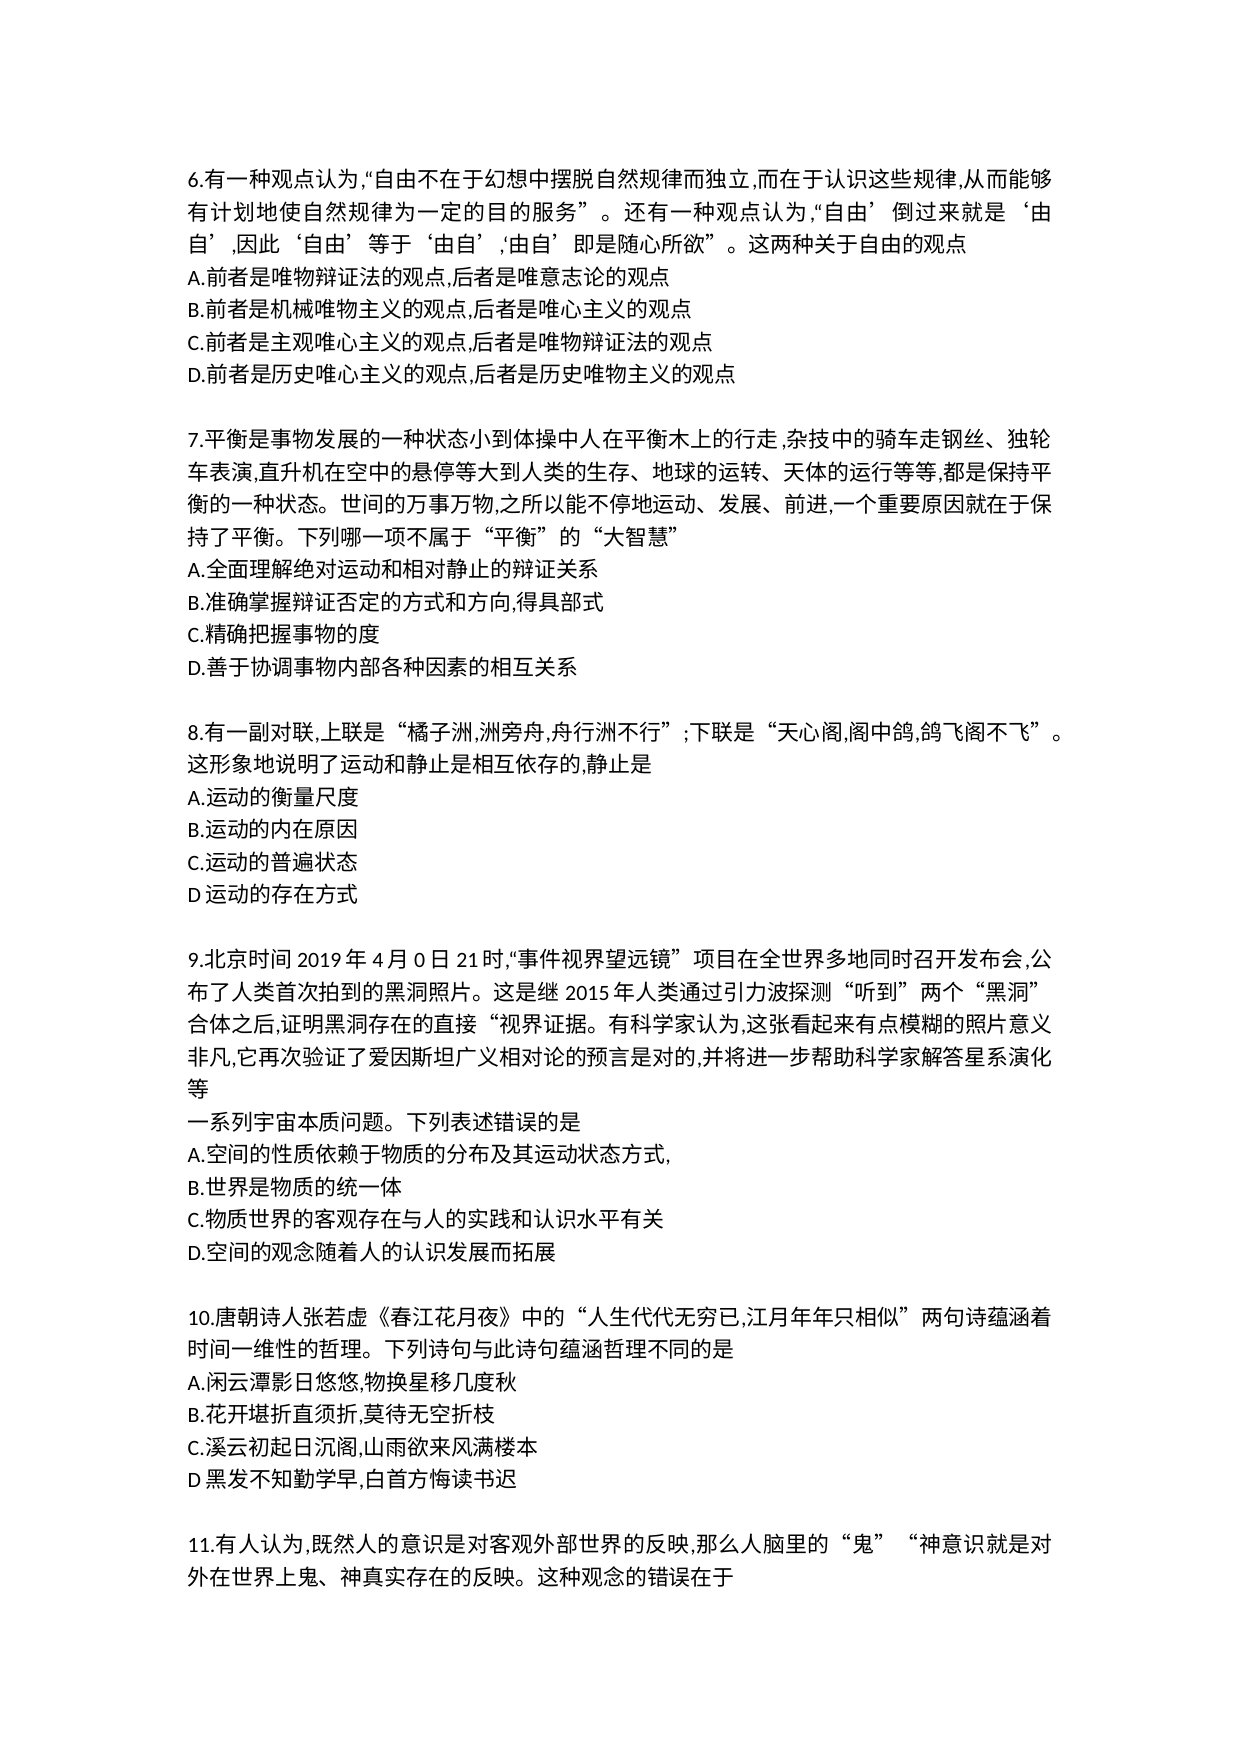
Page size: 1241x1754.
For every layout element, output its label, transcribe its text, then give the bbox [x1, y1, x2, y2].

text D.前者是历史唯心主义的观点,后者是历史唯物主义的观点 [187, 357, 1053, 389]
text B.准确掌握辩证否定的方式和方向,得具部式 [187, 584, 1053, 617]
text 8.有一副对联,上联是“橘子洲,洲旁舟,舟行洲不行”;下联是“天心阁,阁中鸽,鸽飞阁不飞”。这形象地说明了运动和静止是相互依存的,静止是 [187, 714, 1053, 779]
text D运动的存在方式 [187, 877, 1053, 909]
text D.善于协调事物内部各种因素的相互关系 [187, 649, 1053, 682]
text 6.有一种观点认为,“自由不在于幻想中摆脱自然规律而独立,而在于认识这些规律,从而能够有计划地使自然规律为一定的目的服务”。还有一种观点认为,“自由’倒过来就是‘由自’,因此‘自由’等于‘由自’,‘由自’即是随心所欲”。这两种关于自由的观点 [187, 162, 1053, 259]
text A.闲云潭影日悠悠,物换星移几度秋 [187, 1364, 1053, 1397]
text A.空间的性质依赖于物质的分布及其运动状态方式, [187, 1137, 1053, 1169]
text B.运动的内在原因 [187, 812, 1053, 844]
text C.溪云初起日沉阁,山雨欲来风满楼本 [187, 1429, 1053, 1462]
text C.运动的普遍状态 [187, 844, 1053, 877]
text A.前者是唯物辩证法的观点,后者是唯意志论的观点 [187, 259, 1053, 292]
text C.前者是主观唯心主义的观点,后者是唯物辩证法的观点 [187, 324, 1053, 357]
text C.精确把握事物的度 [187, 617, 1053, 649]
text B.前者是机械唯物主义的观点,后者是唯心主义的观点 [187, 292, 1053, 324]
text 9.北京时间2019年4月0日21时,“事件视界望远镜”项目在全世界多地同时召开发布会,公布了人类首次拍到的黑洞照片。这是继2015年人类通过引力波探测“听到”两个“黑洞”合体之后,证明黑洞存在的直接“视界证据。有科学家认为,这张看起来有点模糊的照片意义非凡,它再次验证了爱因斯坦广义相对论的预言是对的,并将进一步帮助科学家解答星系演化等 [187, 942, 1053, 1104]
text 一系列宇宙本质问题。下列表述错误的是 [187, 1104, 1053, 1137]
text B.花开堪折直须折,莫待无空折枝 [187, 1397, 1053, 1429]
text A.运动的衡量尺度 [187, 779, 1053, 812]
text A.全面理解绝对运动和相对静止的辩证关系 [187, 552, 1053, 584]
text 7.平衡是事物发展的一种状态小到体操中人在平衡木上的行走,杂技中的骑车走钢丝、独轮车表演,直升机在空中的悬停等大到人类的生存、地球的运转、天体的运行等等,都是保持平衡的一种状态。世间的万事万物,之所以能不停地运动、发展、前进,一个重要原因就在于保持了平衡。下列哪一项不属于“平衡”的“大智慧” [187, 422, 1053, 552]
text B.世界是物质的统一体 [187, 1169, 1053, 1202]
text 10.唐朝诗人张若虚《春江花月夜》中的“人生代代无穷已,江月年年只相似”两句诗蕴涵着时间一维性的哲理。下列诗句与此诗句蕴涵哲理不同的是 [187, 1299, 1053, 1364]
text D.空间的观念随着人的认识发展而拓展 [187, 1234, 1053, 1267]
text 11.有人认为,既然人的意识是对客观外部世界的反映,那么人脑里的“鬼”“神意识就是对外在世界上鬼、神真实存在的反映。这种观念的错误在于 [187, 1527, 1053, 1592]
text C.物质世界的客观存在与人的实践和认识水平有关 [187, 1202, 1053, 1234]
text D黑发不知勤学早,白首方悔读书迟 [187, 1462, 1053, 1494]
